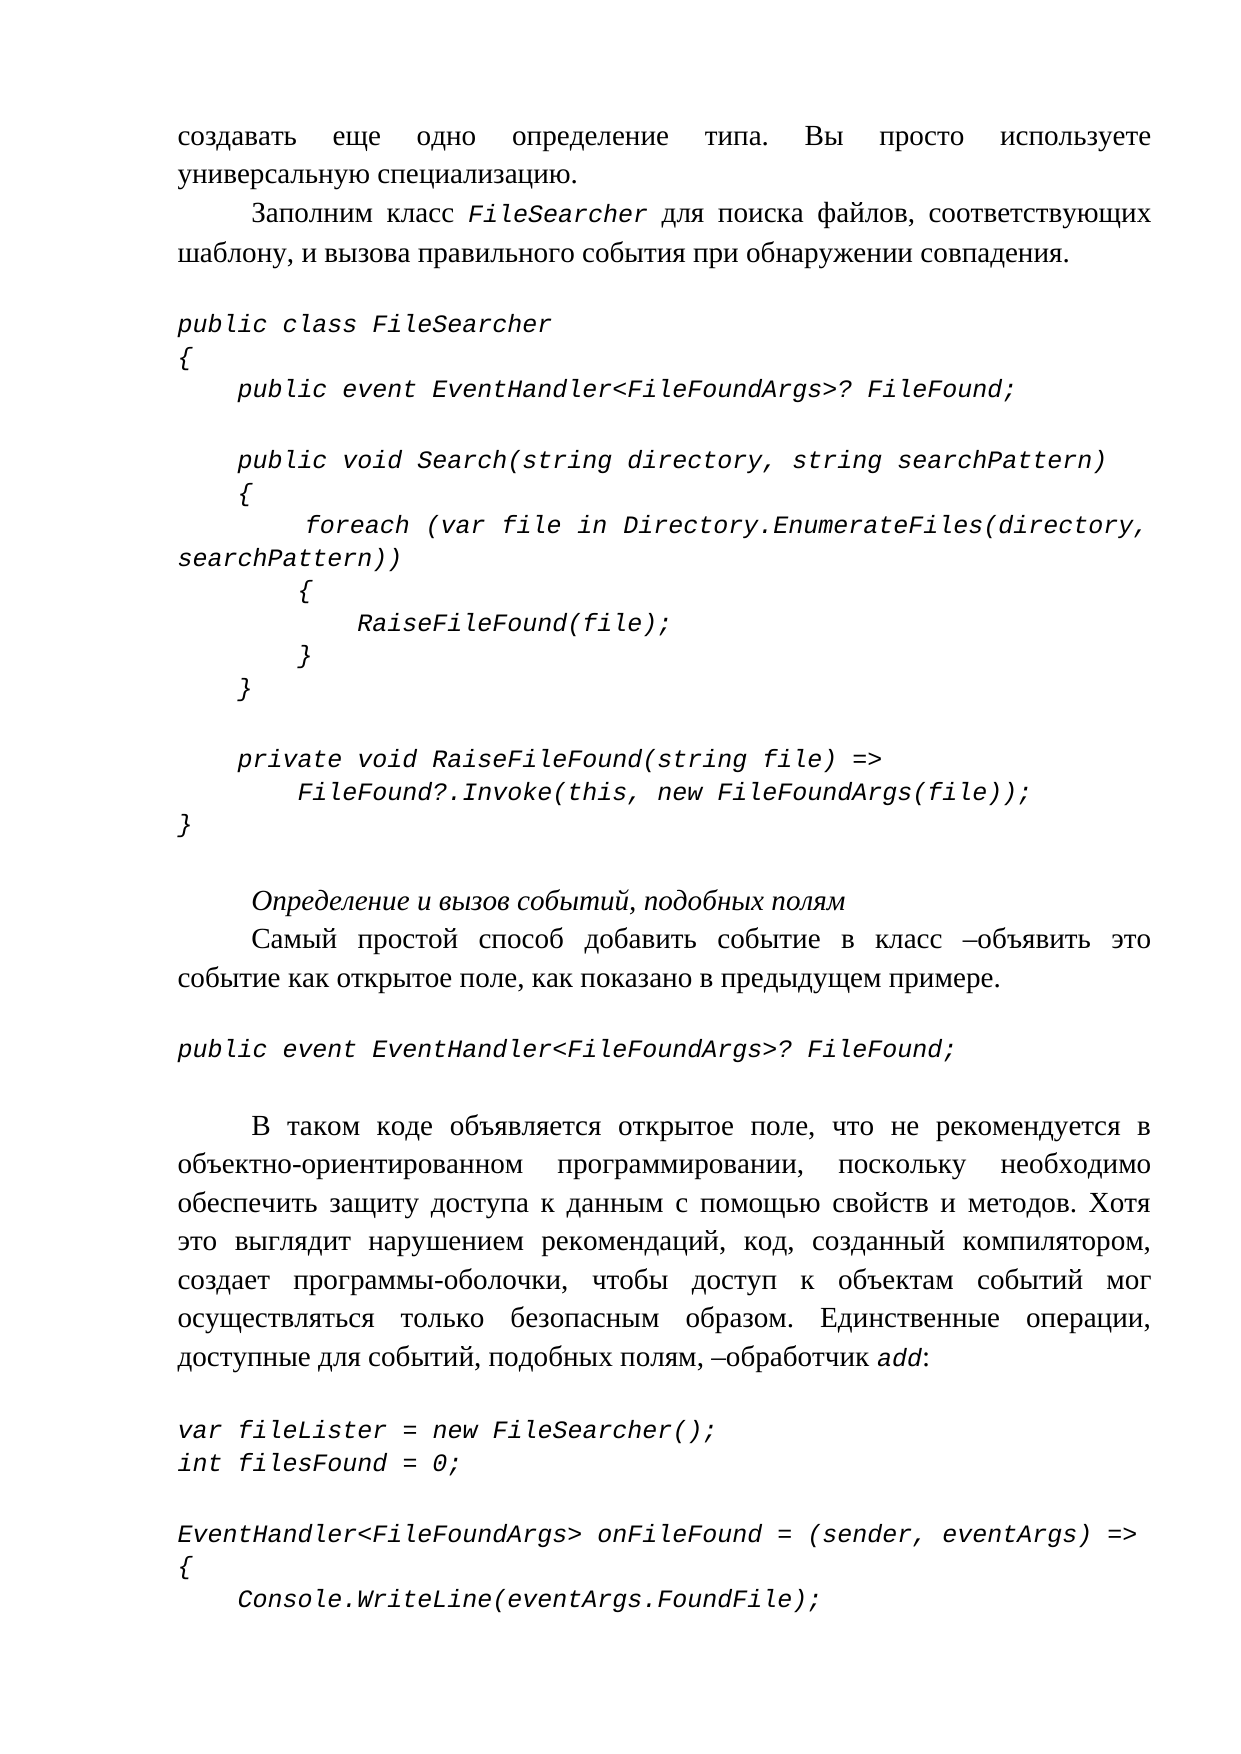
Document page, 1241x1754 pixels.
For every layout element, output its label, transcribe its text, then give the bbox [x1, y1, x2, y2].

text EventHandler<FileFoundArgs> onFileFound = (sender, eventArgs) => [177, 1521, 1152, 1549]
text private void RaiseFileFound(string file) => [177, 747, 1152, 775]
text { [177, 578, 1152, 606]
text } [177, 643, 1152, 671]
text Определение и вызов событий, подобных полям [177, 883, 1152, 916]
text public event EventHandler<FileFoundArgs>? FileFound; [177, 1037, 1152, 1065]
text int filesFound = 0; [177, 1450, 1152, 1478]
text { [177, 1554, 1152, 1582]
text var fileLister = new FileSearcher(); [177, 1418, 1152, 1446]
text public event EventHandler<FileFoundArgs>? FileFound; [177, 377, 1152, 405]
text foreach (var file in Directory.EnumerateFiles(directory, searchPattern)) [177, 513, 1152, 574]
text public class FileSearcher [177, 312, 1152, 340]
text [177, 118, 1152, 190]
text { [177, 344, 1152, 373]
text } [177, 812, 1152, 840]
text FileFound?.Invoke(this, new FileFoundArgs(file)); [177, 779, 1152, 807]
text public void Search(string directory, string searchPattern) [177, 448, 1152, 476]
text } [177, 676, 1152, 704]
text Console.WriteLine(eventArgs.FoundFile); [177, 1586, 1152, 1614]
text Заполним класс FileSearcher для поиска файлов, соответствующих шаблону, и вызова правильного события при обнаружении совпадения. [177, 195, 1152, 268]
text Самый простой способ добавить событие в класс –объявить это событие как открытое поле, как показано в предыдущем примере. [177, 921, 1152, 993]
text RaiseFileFound(file); [177, 611, 1152, 639]
text В таком коде объявляется открытое поле, что не рекомендуется в объектно-ориентированном программировании, поскольку необходимо обеспечить защиту доступа к данным с помощью свойств и методов. Хотя это выглядит нарушением рекомендаций, код, созданный компилятором, создает программы-оболочки, чтобы доступ к объектам событий мог осуществляться только безопасным образом. Единственные операции, доступные для событий, подобных полям, –обработчик add: [177, 1108, 1152, 1374]
text { [177, 481, 1152, 509]
